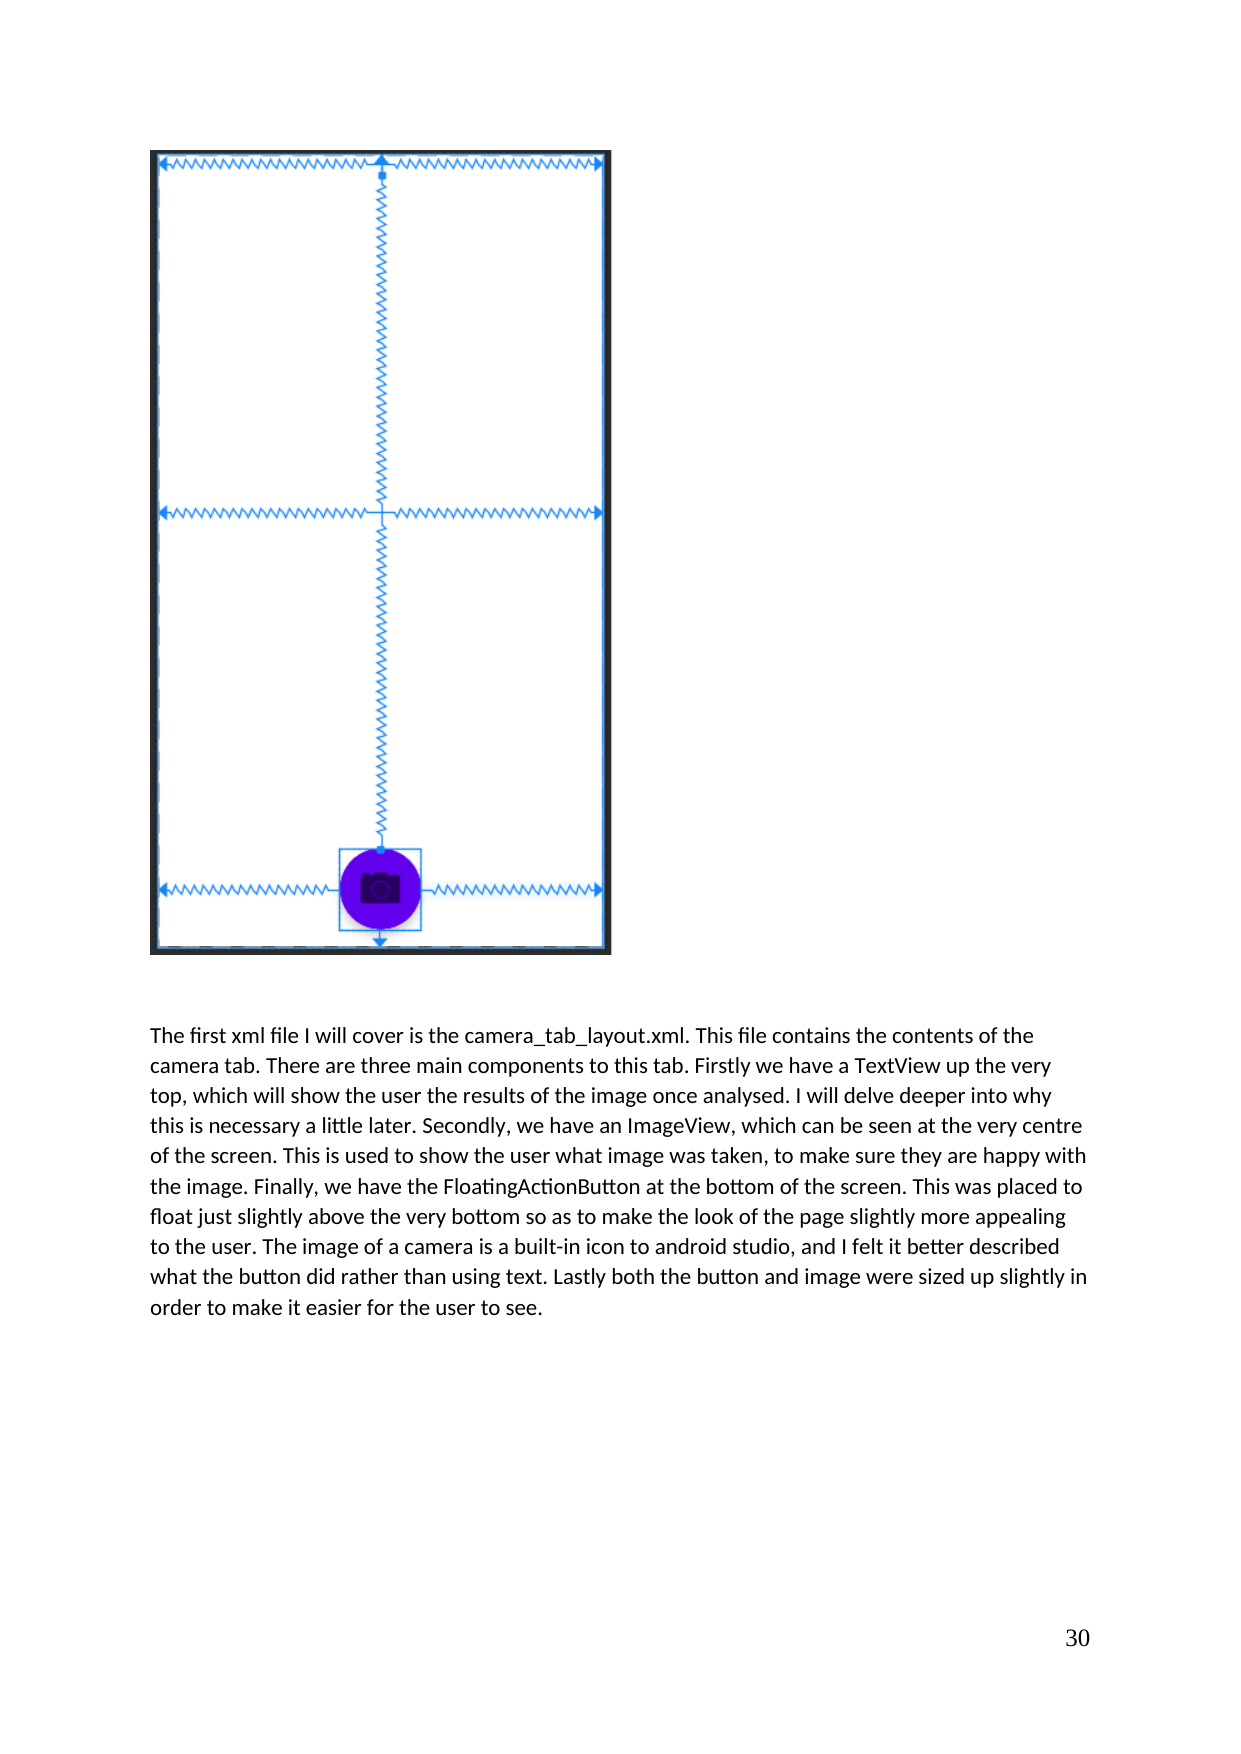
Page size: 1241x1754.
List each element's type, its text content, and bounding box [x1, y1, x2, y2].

picture [150, 150, 612, 955]
text The first xml file I will cover is the camera_tab_layout.xml. This file contains the contents of the camera tab. There are three main components to this tab. Firstly we have a TextView up the very top, which will show the user the results of the image once analysed. I will delve deeper into why this is necessary a little later. Secondly, we have an ImageView, which can be seen at the very centre of the screen. This is used to show the user what image was taken, to make sure they are happy with the image. Finally, we have the FloatingActionButton at the bottom of the screen. This was placed to float just slightly above the very bottom so as to make the look of the page slightly more appealing to the user. The image of a camera is a built-in icon to android studio, and I felt it better described what the button did rather than using text. Lastly both the button and image were sized up slightly in order to make it easier for the user to see. [150, 1021, 1090, 1321]
